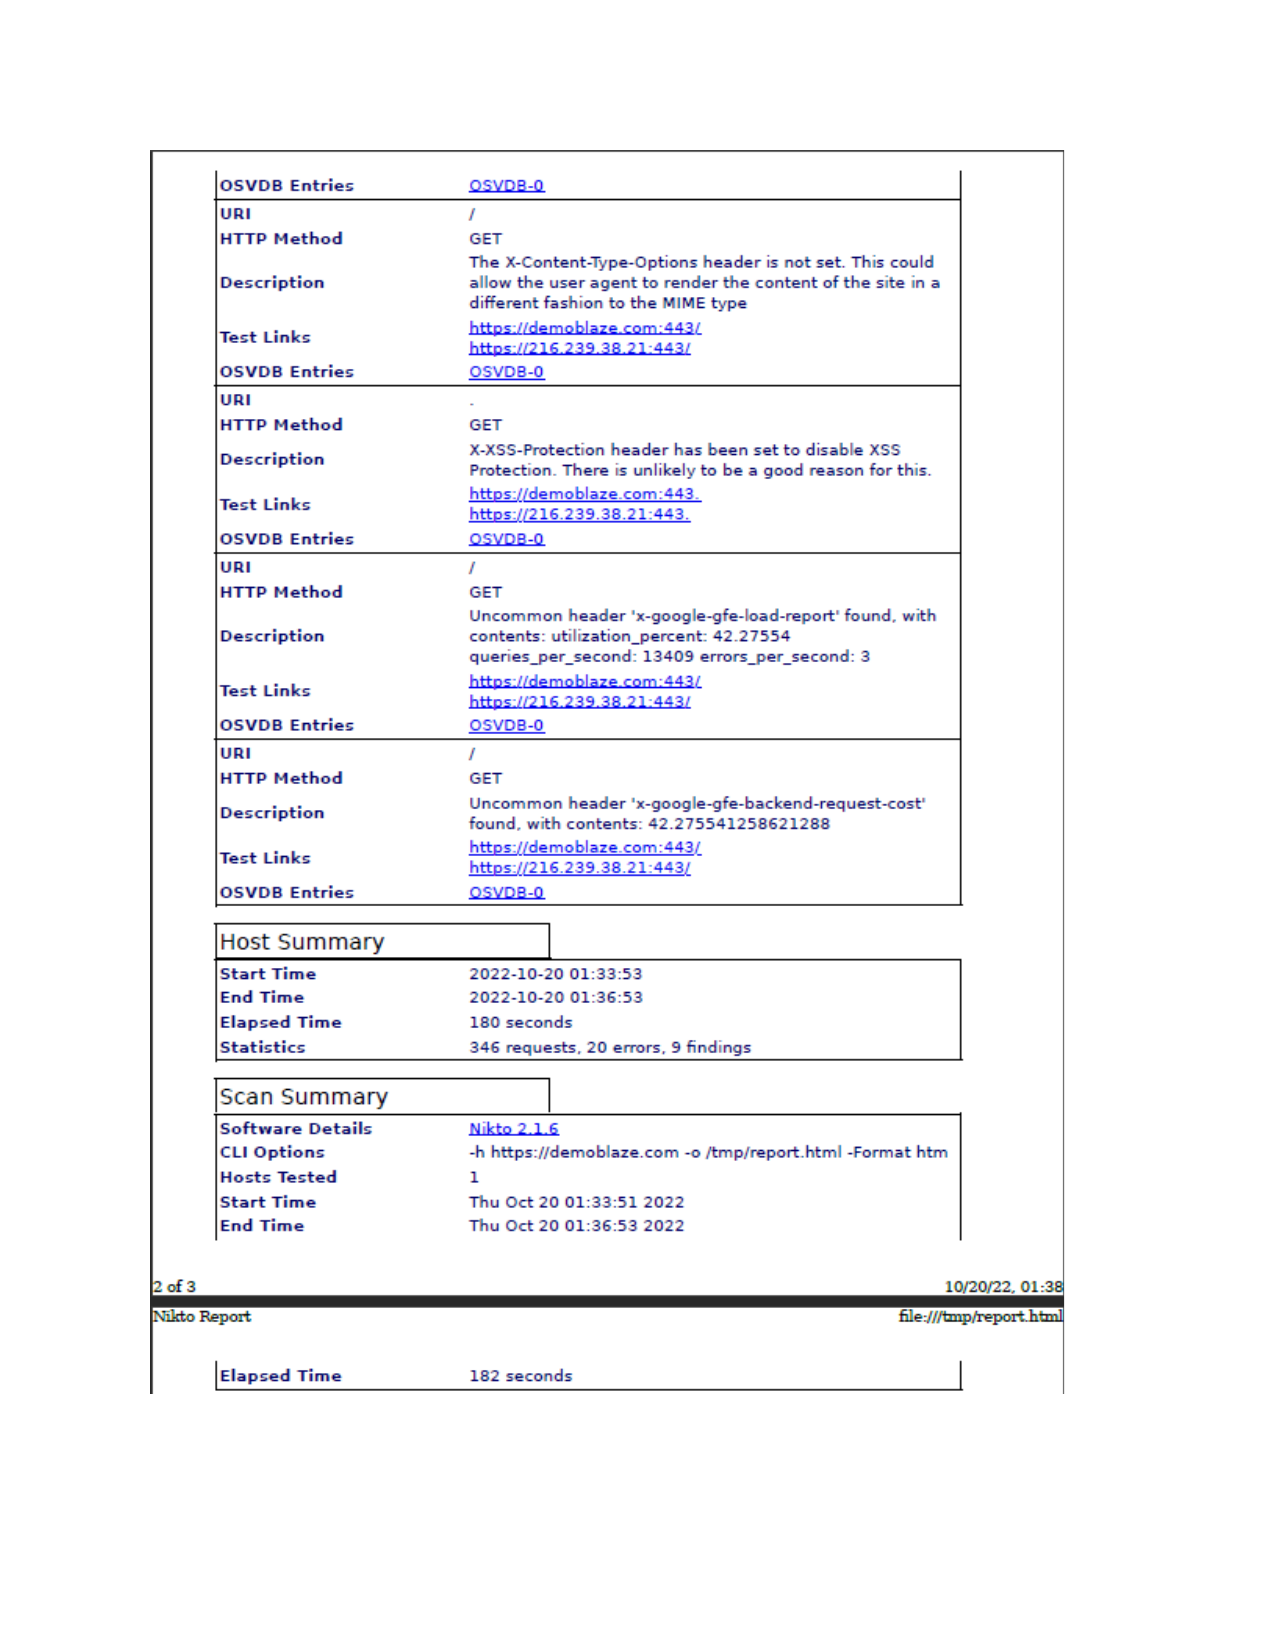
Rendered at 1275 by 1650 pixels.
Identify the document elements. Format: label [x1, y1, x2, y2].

picture [150, 150, 1065, 1394]
